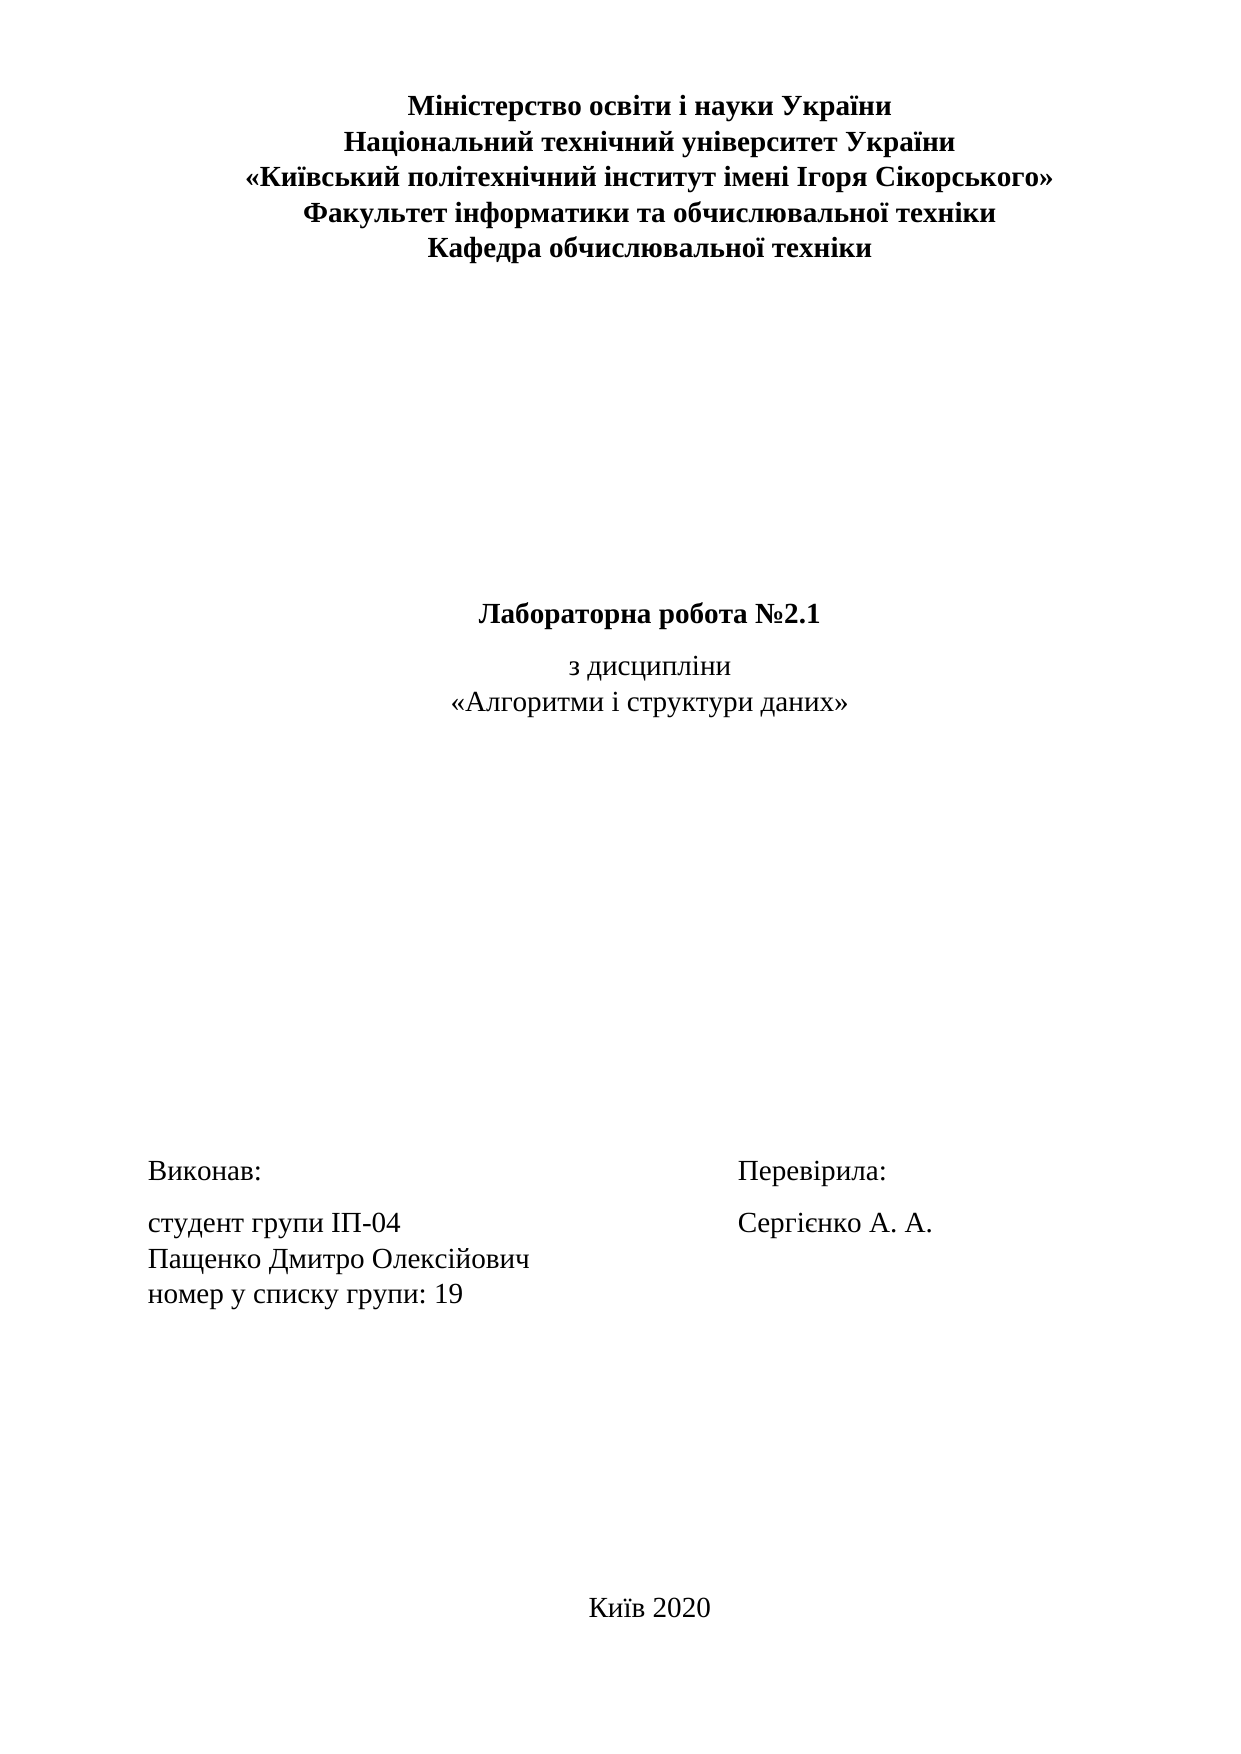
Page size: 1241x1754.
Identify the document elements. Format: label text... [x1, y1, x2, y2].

text студент групи ІП-04 Сергієнко А. А. Пащенко Дмитро Олексійович номер у списку групи: 19 [148, 1206, 1152, 1310]
text з дисципліни «Алгоритми і структури даних» [148, 648, 1152, 717]
text Міністерство освіти і науки України Національний технічний університет України «Київський політехнічний інститут імені Ігоря Сікорського» Факультет інформатики та обчислювальної техніки Кафедра обчислювальної техніки [148, 88, 1152, 264]
text Київ 2020 [148, 1590, 1152, 1623]
text Лабораторна робота №2.1 [148, 596, 1152, 629]
text Виконав: Перевірила: [148, 1153, 1152, 1187]
